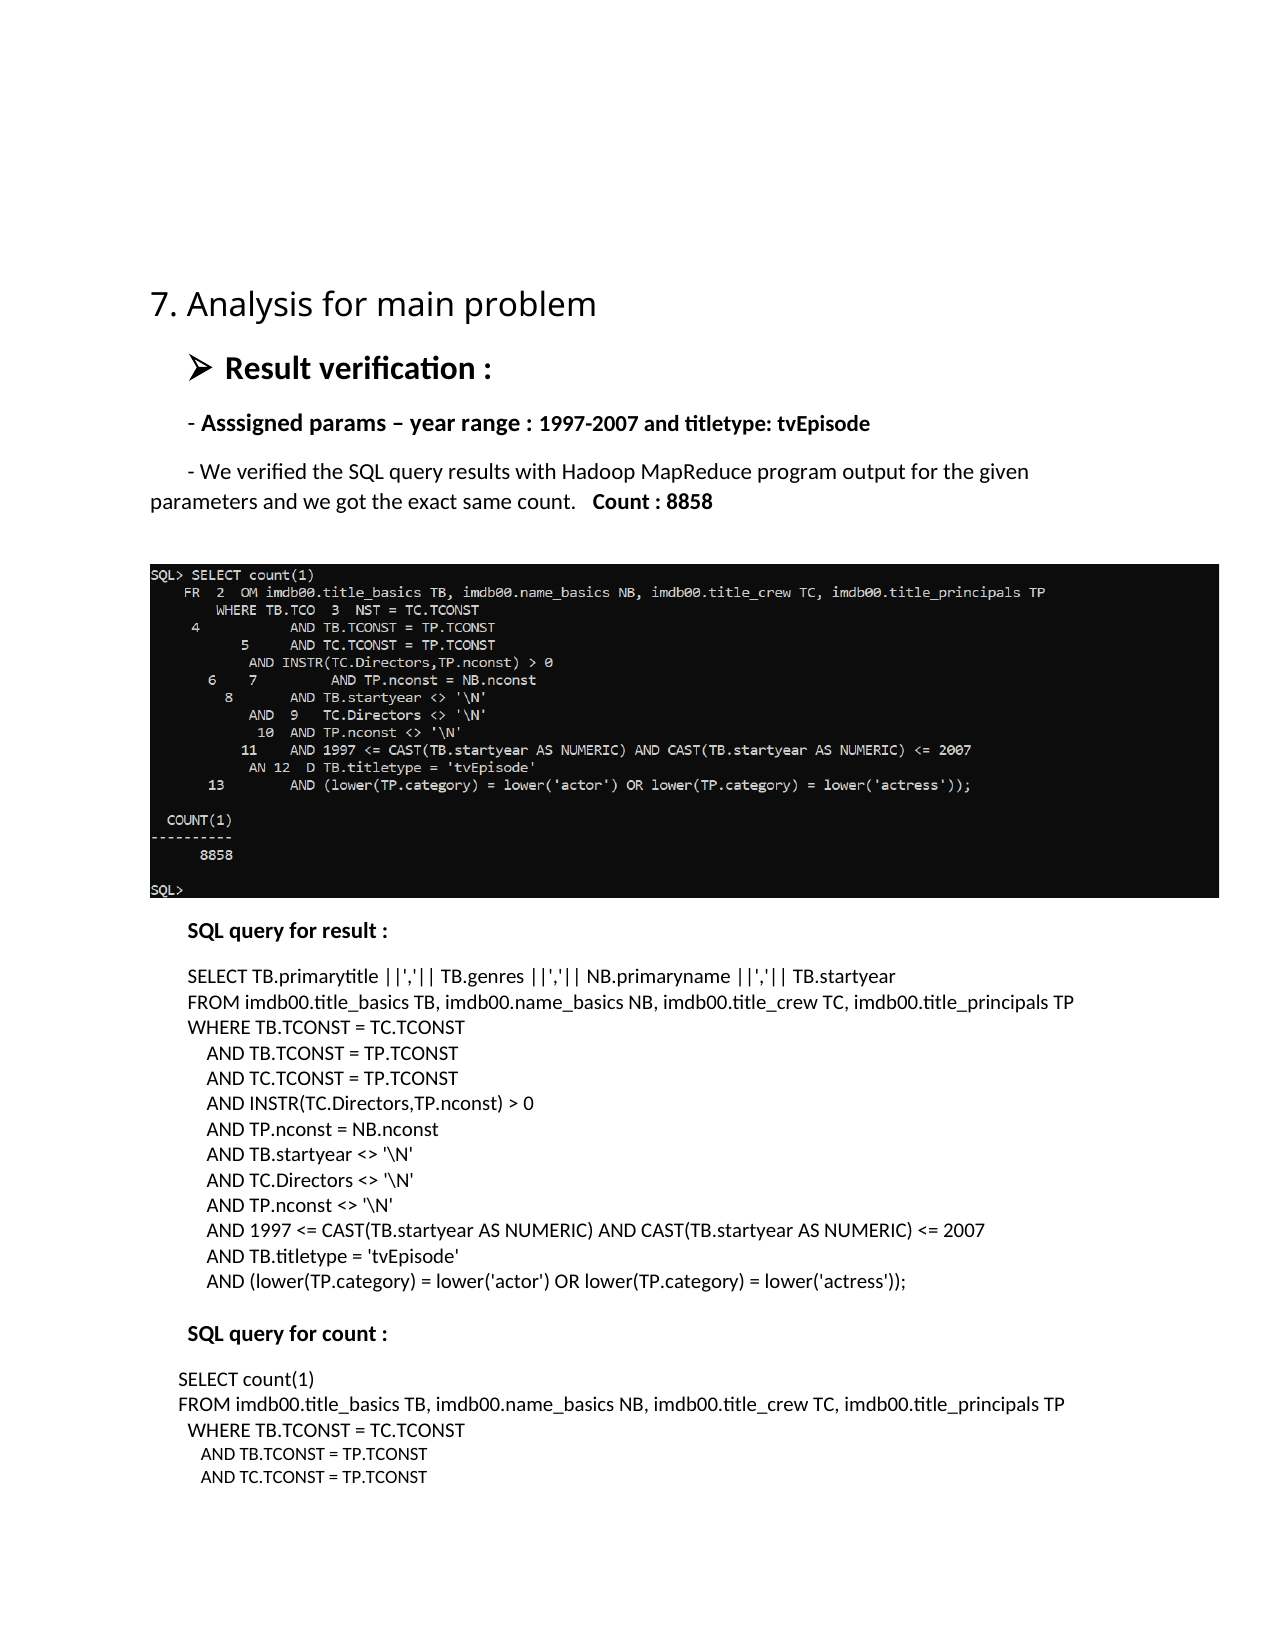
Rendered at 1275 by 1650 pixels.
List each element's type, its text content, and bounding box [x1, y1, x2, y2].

text SQL query for count : [150, 1319, 1125, 1347]
text 7. Analysis for main problem [150, 281, 1125, 327]
text AND TB.TCONST = TP.TCONST [150, 1442, 1125, 1465]
picture [150, 564, 1220, 898]
list Result verification : [187, 347, 1125, 388]
text WHERE TB.TCONST = TC.TCONST [150, 1417, 1125, 1442]
text AND TB.titletype = 'tvEpisode' [150, 1243, 1125, 1268]
text - We verified the SQL query results with Hadoop MapReduce program output for the given parameters and we got the exact same count. Count : 8858 [150, 457, 1125, 515]
text AND TP.nconst <> '\N' [150, 1192, 1125, 1218]
text AND 1997 <= CAST(TB.startyear AS NUMERIC) AND CAST(TB.startyear AS NUMERIC) <= 2007 [150, 1218, 1125, 1243]
text AND TB.startyear <> '\N' [150, 1141, 1125, 1167]
text AND TP.nconst = NB.nconst [150, 1116, 1125, 1141]
text AND (lower(TP.category) = lower('actor') OR lower(TP.category) = lower('actress')); [150, 1268, 1125, 1294]
text AND TC.TCONST = TP.TCONST [150, 1065, 1125, 1091]
text FROM imdb00.title_basics TB, imdb00.name_basics NB, imdb00.title_crew TC, imdb00.title_principals TP [150, 1392, 1125, 1417]
text AND TB.TCONST = TP.TCONST [150, 1040, 1125, 1065]
text - Asssigned params – year range : 1997-2007 and titletype: tvEpisode [150, 407, 1125, 438]
text AND TC.TCONST = TP.TCONST [150, 1465, 1125, 1488]
text SELECT count(1) [150, 1366, 1125, 1392]
text FROM imdb00.title_basics TB, imdb00.name_basics NB, imdb00.title_crew TC, imdb00.title_principals TP [150, 989, 1125, 1014]
text AND TC.Directors <> '\N' [150, 1167, 1125, 1192]
text WHERE TB.TCONST = TC.TCONST [150, 1014, 1125, 1040]
text SQL query for result : [150, 917, 1125, 944]
text AND INSTR(TC.Directors,TP.nconst) > 0 [150, 1091, 1125, 1116]
text SELECT TB.primarytitle ||','|| TB.genres ||','|| NB.primaryname ||','|| TB.startyear [150, 963, 1125, 989]
